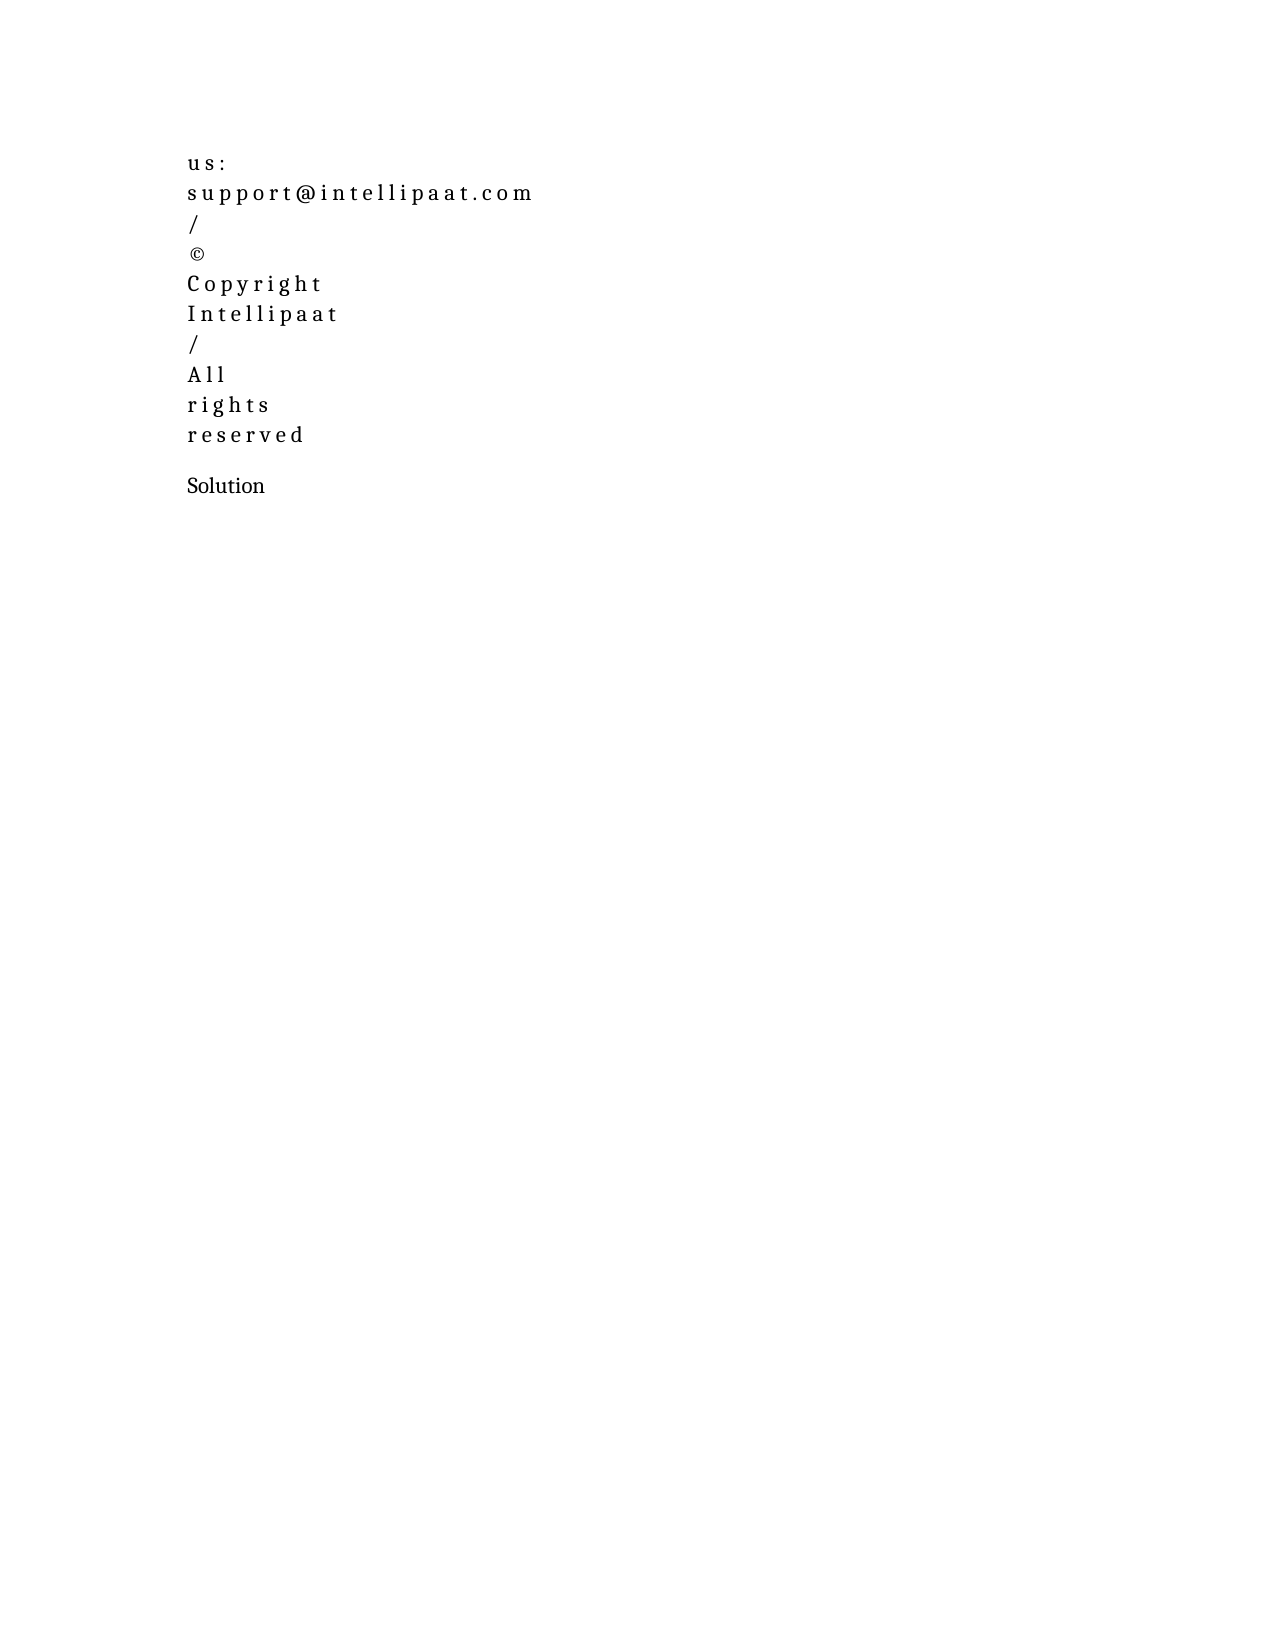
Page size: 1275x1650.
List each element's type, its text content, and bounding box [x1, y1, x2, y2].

text Solution [187, 473, 1087, 499]
